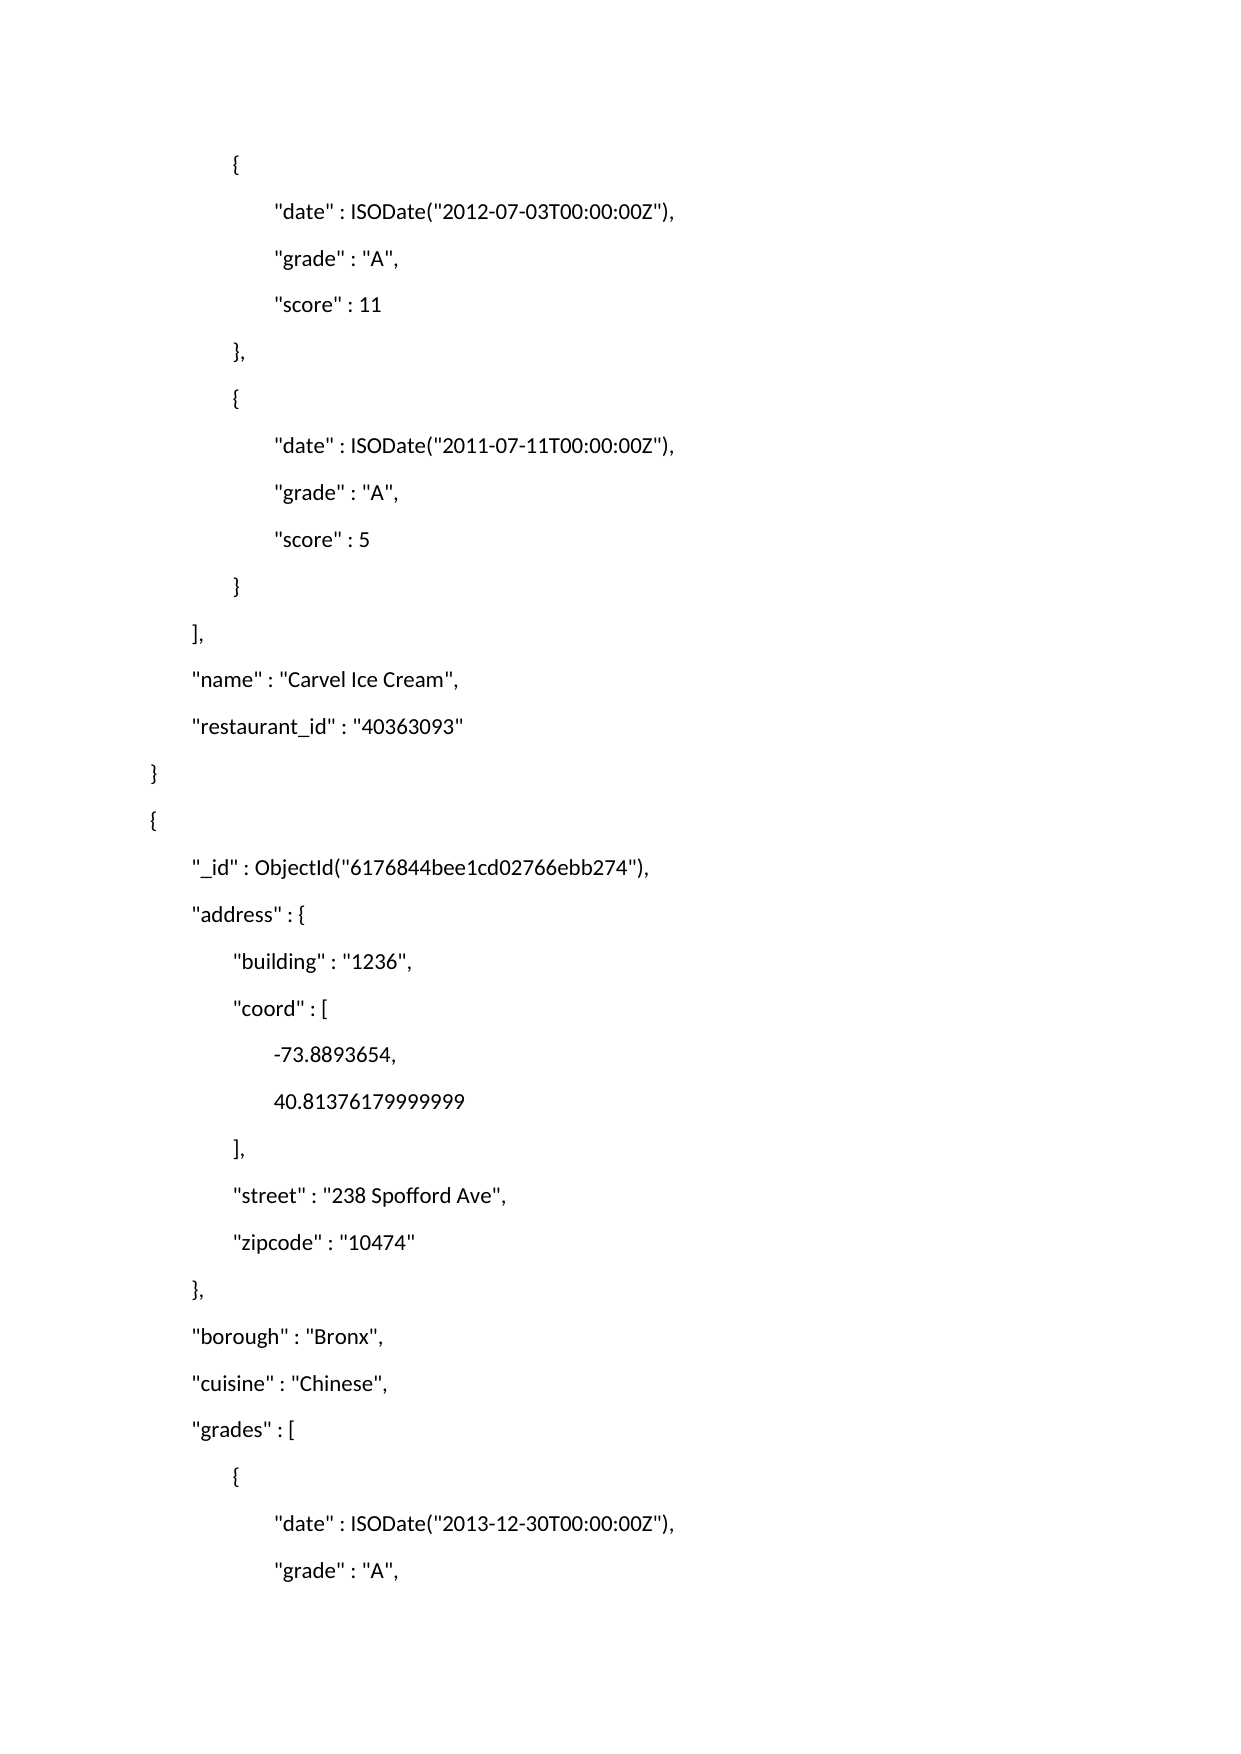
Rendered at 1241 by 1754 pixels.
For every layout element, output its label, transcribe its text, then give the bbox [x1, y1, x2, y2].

text } [150, 572, 1090, 600]
text "score" : 11 [150, 291, 1090, 319]
text }, [150, 337, 1090, 366]
text "coord" : [ [150, 994, 1090, 1022]
text "cuisine" : "Chinese", [150, 1369, 1090, 1397]
text { [150, 384, 1090, 412]
text "name" : "Carvel Ice Cream", [150, 666, 1090, 694]
text 40.81376179999999 [150, 1087, 1090, 1116]
text "address" : { [150, 900, 1090, 928]
text "grade" : "A", [150, 244, 1090, 272]
text "date" : ISODate("2013-12-30T00:00:00Z"), [150, 1509, 1090, 1537]
text "score" : 5 [150, 525, 1090, 553]
text ], [150, 1134, 1090, 1162]
text { [150, 806, 1090, 834]
text } [150, 759, 1090, 787]
text "date" : ISODate("2011-07-11T00:00:00Z"), [150, 431, 1090, 459]
text -73.8893654, [150, 1041, 1090, 1069]
text }, [150, 1275, 1090, 1303]
text { [150, 1462, 1090, 1491]
text "building" : "1236", [150, 947, 1090, 975]
text "street" : "238 Spofford Ave", [150, 1181, 1090, 1209]
text { [150, 150, 1090, 178]
text "grades" : [ [150, 1416, 1090, 1444]
text "date" : ISODate("2012-07-03T00:00:00Z"), [150, 197, 1090, 225]
text "_id" : ObjectId("6176844bee1cd02766ebb274"), [150, 853, 1090, 881]
text ], [150, 619, 1090, 647]
text "borough" : "Bronx", [150, 1322, 1090, 1350]
text "grade" : "A", [150, 1556, 1090, 1584]
text "restaurant_id" : "40363093" [150, 712, 1090, 741]
text "grade" : "A", [150, 478, 1090, 506]
text "zipcode" : "10474" [150, 1228, 1090, 1256]
